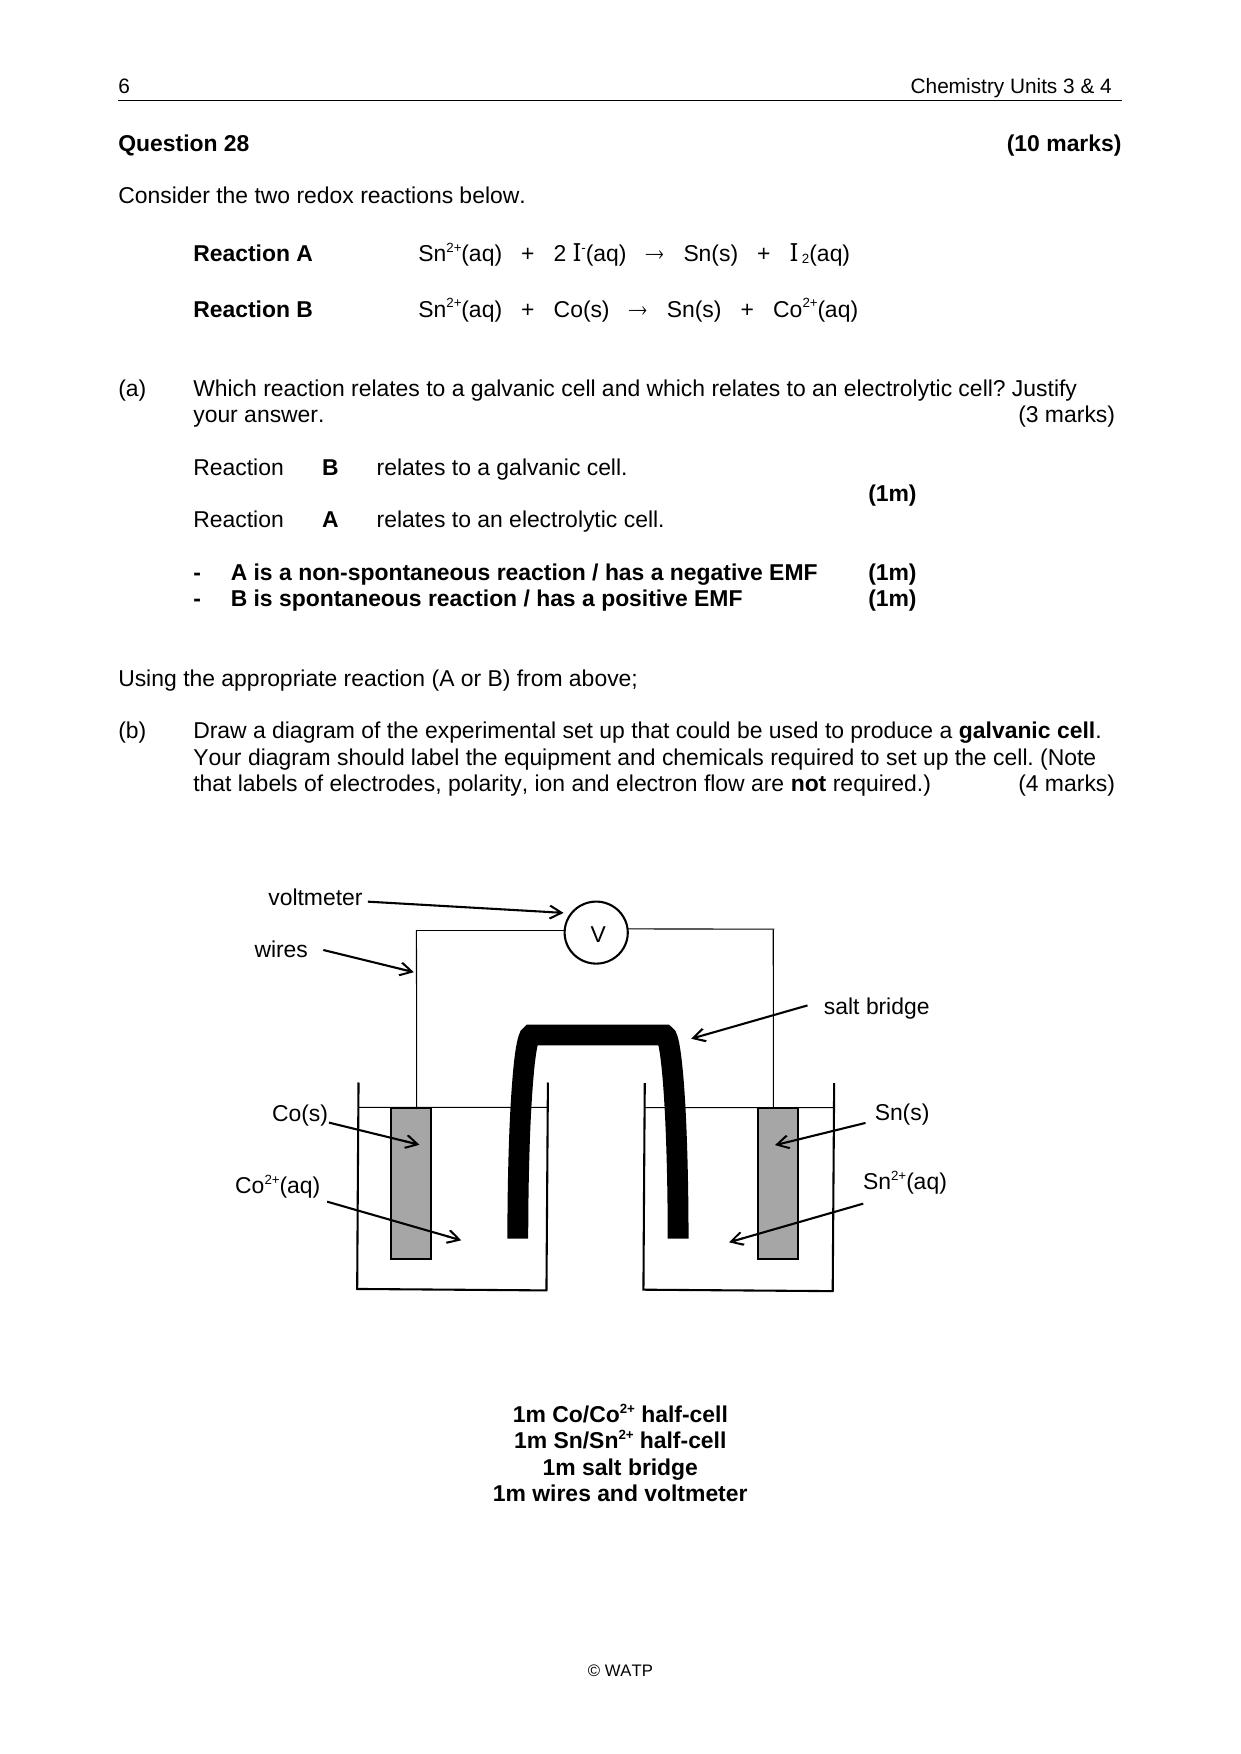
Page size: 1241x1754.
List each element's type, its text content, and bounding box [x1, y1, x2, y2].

text (1m) [118, 480, 1122, 506]
list B is spontaneous reaction / has a positive EMF (1m) [193, 585, 1122, 612]
text 1m Co/Co2+ half-cell [118, 1401, 1122, 1427]
text 1m wires and voltmeter [118, 1480, 1122, 1506]
list A is a non-spontaneous reaction / has a negative EMF (1m) [193, 559, 1122, 585]
text (a) Which reaction relates to a galvanic cell and which relates to an electrolytic cell? Justify your answer. (3 marks) [118, 374, 1122, 427]
text Reaction A Sn2+(aq) + 2 I-(aq) Sn(s) + I 2(aq) [118, 235, 1122, 269]
text 1m Sn/Sn2+ half-cell [118, 1427, 1122, 1453]
text Consider the two redox reactions below. [118, 182, 1122, 209]
text Using the appropriate reaction (A or B) from above; [118, 664, 1122, 691]
text 1m salt bridge [118, 1453, 1122, 1480]
text (b) Draw a diagram of the experimental set up that could be used to produce a galvanic cell. Your diagram should label the equipment and chemicals required to set up the cell. (Note that labels of electrodes, polarity, ion and electron flow are not required.) (4 marks) [118, 717, 1122, 796]
text Reaction A relates to an electrolytic cell. [118, 506, 1122, 533]
text Reaction B relates to a galvanic cell. [118, 454, 1122, 480]
text Reaction B Sn2+(aq) + Co(s) Sn(s) + Co2+(aq) [118, 296, 1122, 322]
text Question 28 (10 marks) [118, 130, 1122, 156]
